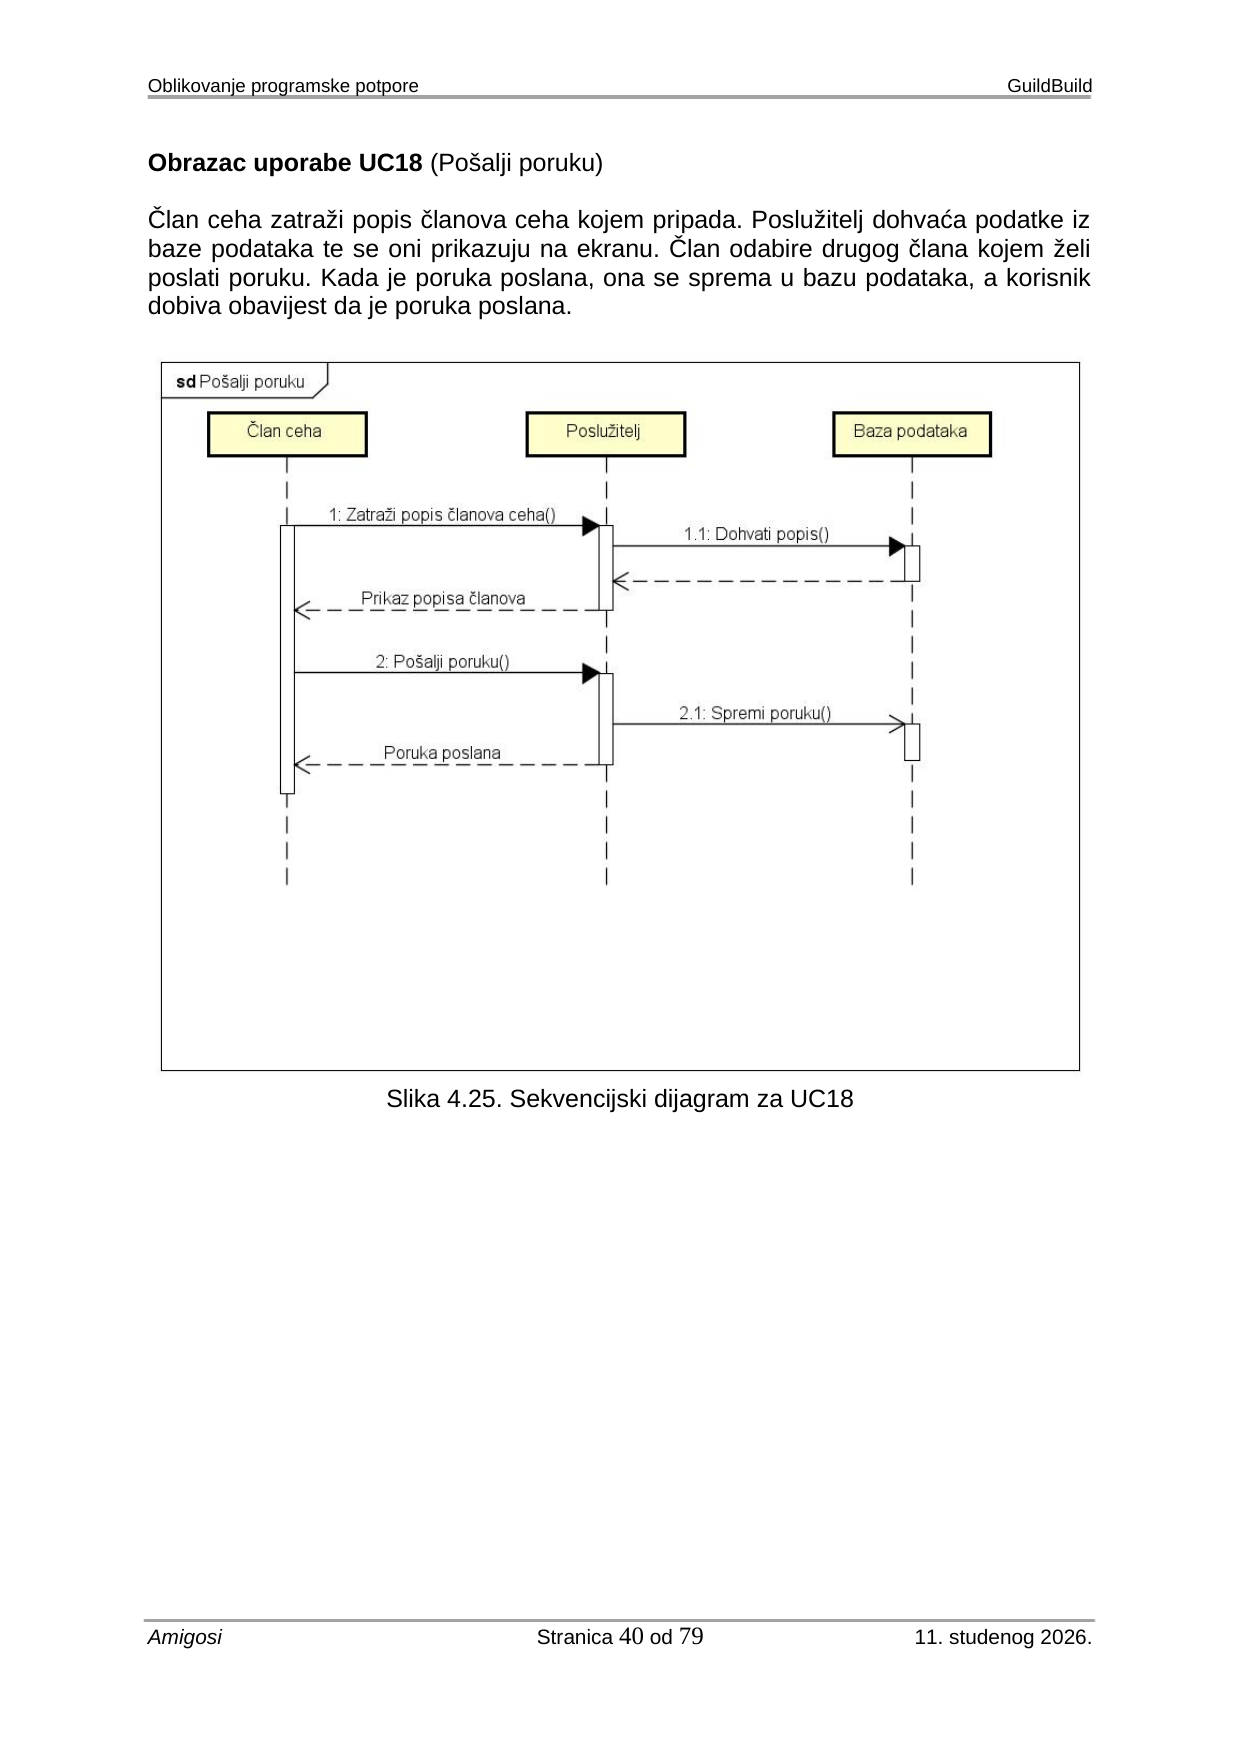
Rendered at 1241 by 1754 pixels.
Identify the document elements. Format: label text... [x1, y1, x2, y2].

text Obrazac uporabe UC18 (Pošalji poruku) [148, 148, 1093, 176]
text Član ceha zatraži popis članova ceha kojem pripada. Poslužitelj dohvaća podatke iz baze podataka te se oni prikazuju na ekranu. Član odabire drugog člana kojem želi poslati poruku. Kada je poruka poslana, ona se sprema u bazu podataka, a korisnik dobiva obavijest da je poruka poslana. [148, 205, 1093, 320]
picture [147, 348, 1093, 1084]
text Slika 4.25. Sekvencijski dijagram za UC18 [148, 1084, 1093, 1112]
picture [147, 95, 1092, 99]
